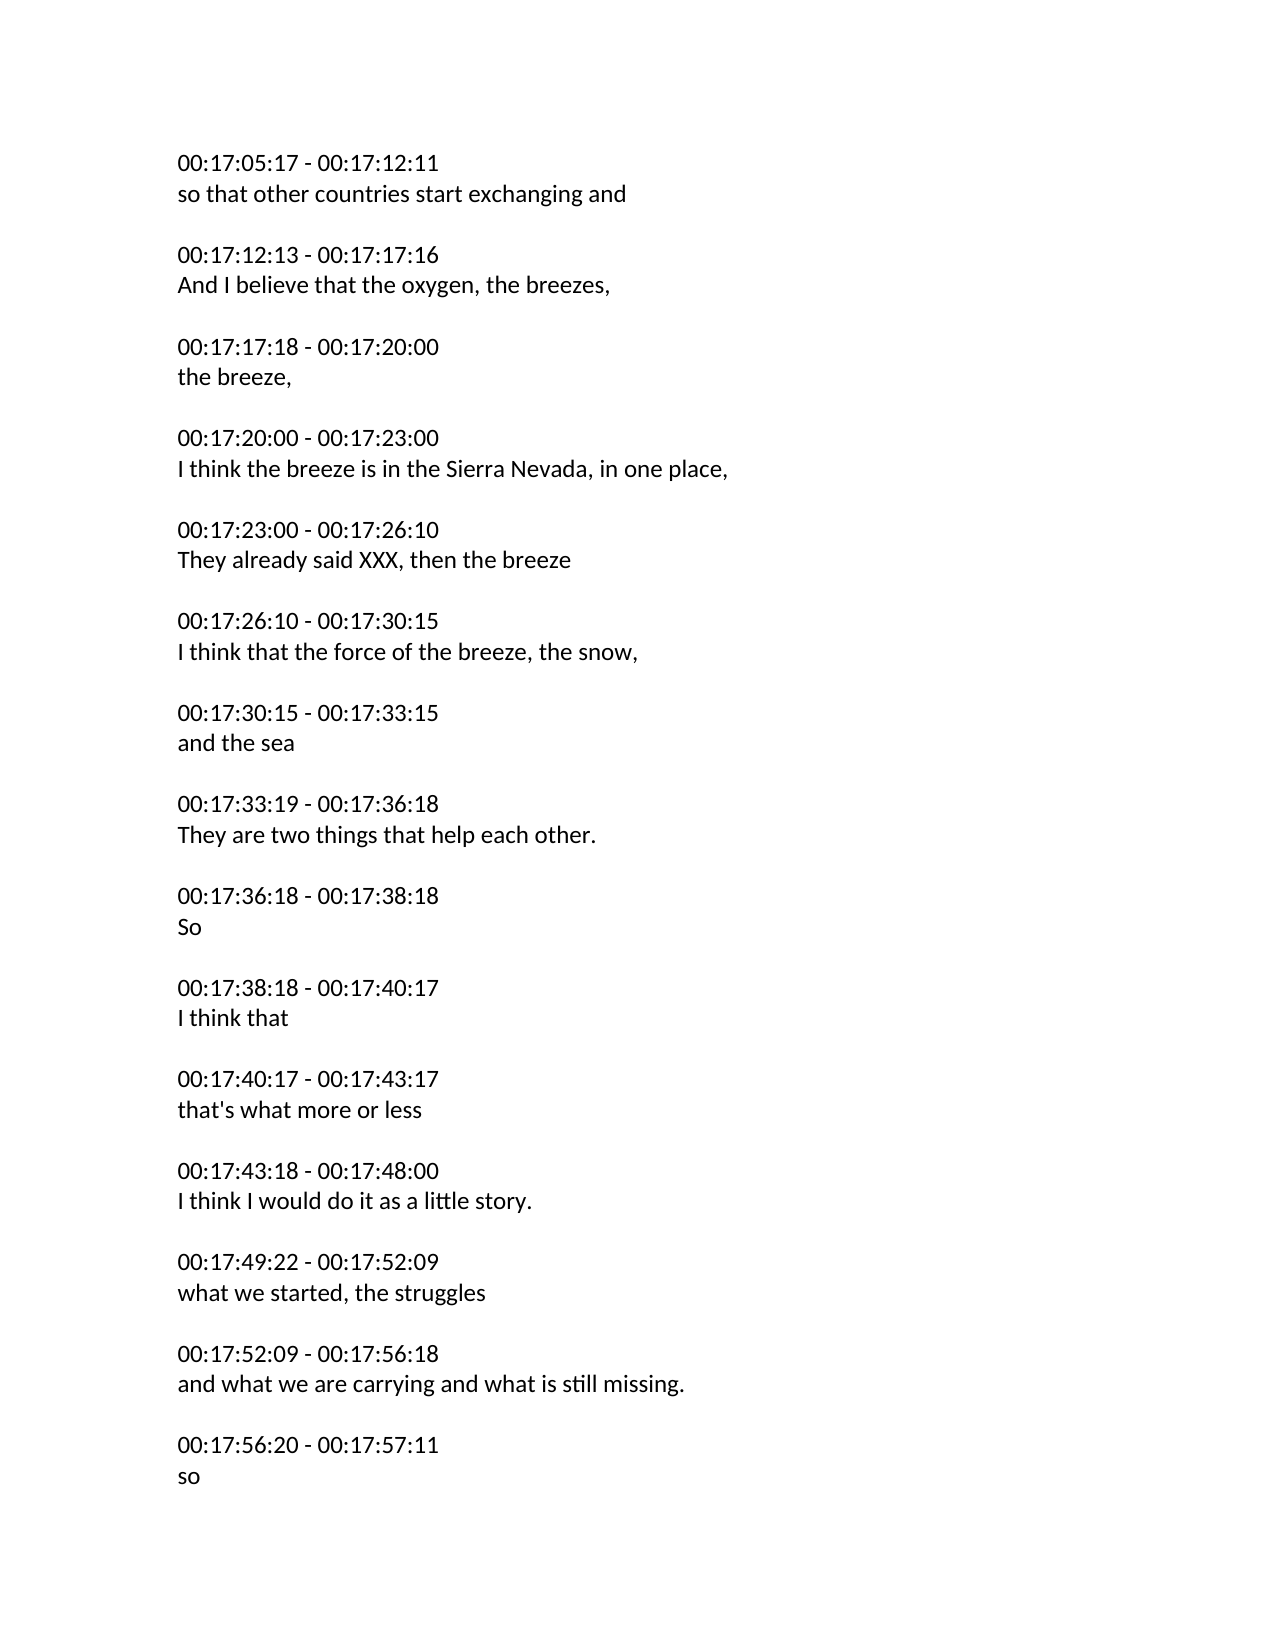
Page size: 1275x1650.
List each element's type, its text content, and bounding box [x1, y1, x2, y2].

text So [177, 911, 1098, 941]
text 00:17:20:00 - 00:17:23:00 [177, 422, 1098, 453]
text 00:17:30:15 - 00:17:33:15 [177, 697, 1098, 727]
text I think I would do it as a little story. [177, 1185, 1098, 1216]
text And I believe that the oxygen, the breezes, [177, 270, 1098, 300]
text 00:17:12:13 - 00:17:17:16 [177, 239, 1098, 270]
text 00:17:52:09 - 00:17:56:18 [177, 1338, 1098, 1368]
text 00:17:40:17 - 00:17:43:17 [177, 1063, 1098, 1094]
text 00:17:49:22 - 00:17:52:09 [177, 1246, 1098, 1277]
text that's what more or less [177, 1094, 1098, 1124]
text 00:17:05:17 - 00:17:12:11 [177, 148, 1098, 178]
text 00:17:38:18 - 00:17:40:17 [177, 972, 1098, 1002]
text 00:17:17:18 - 00:17:20:00 [177, 331, 1098, 361]
text the breeze, [177, 361, 1098, 392]
text 00:17:26:10 - 00:17:30:15 [177, 605, 1098, 636]
text 00:17:56:20 - 00:17:57:11 [177, 1429, 1098, 1460]
text 00:17:33:19 - 00:17:36:18 [177, 788, 1098, 819]
text and the sea [177, 727, 1098, 758]
text 00:17:23:00 - 00:17:26:10 [177, 514, 1098, 544]
text what we started, the struggles [177, 1277, 1098, 1307]
text 00:17:43:18 - 00:17:48:00 [177, 1155, 1098, 1185]
text I think that [177, 1002, 1098, 1033]
text and what we are carrying and what is still missing. [177, 1368, 1098, 1399]
text I think the breeze is in the Sierra Nevada, in one place, [177, 453, 1098, 483]
text They already said XXX, then the breeze [177, 544, 1098, 575]
text They are two things that help each other. [177, 819, 1098, 849]
text so [177, 1460, 1098, 1491]
text so that other countries start exchanging and [177, 178, 1098, 209]
text I think that the force of the breeze, the snow, [177, 636, 1098, 666]
text 00:17:36:18 - 00:17:38:18 [177, 880, 1098, 911]
